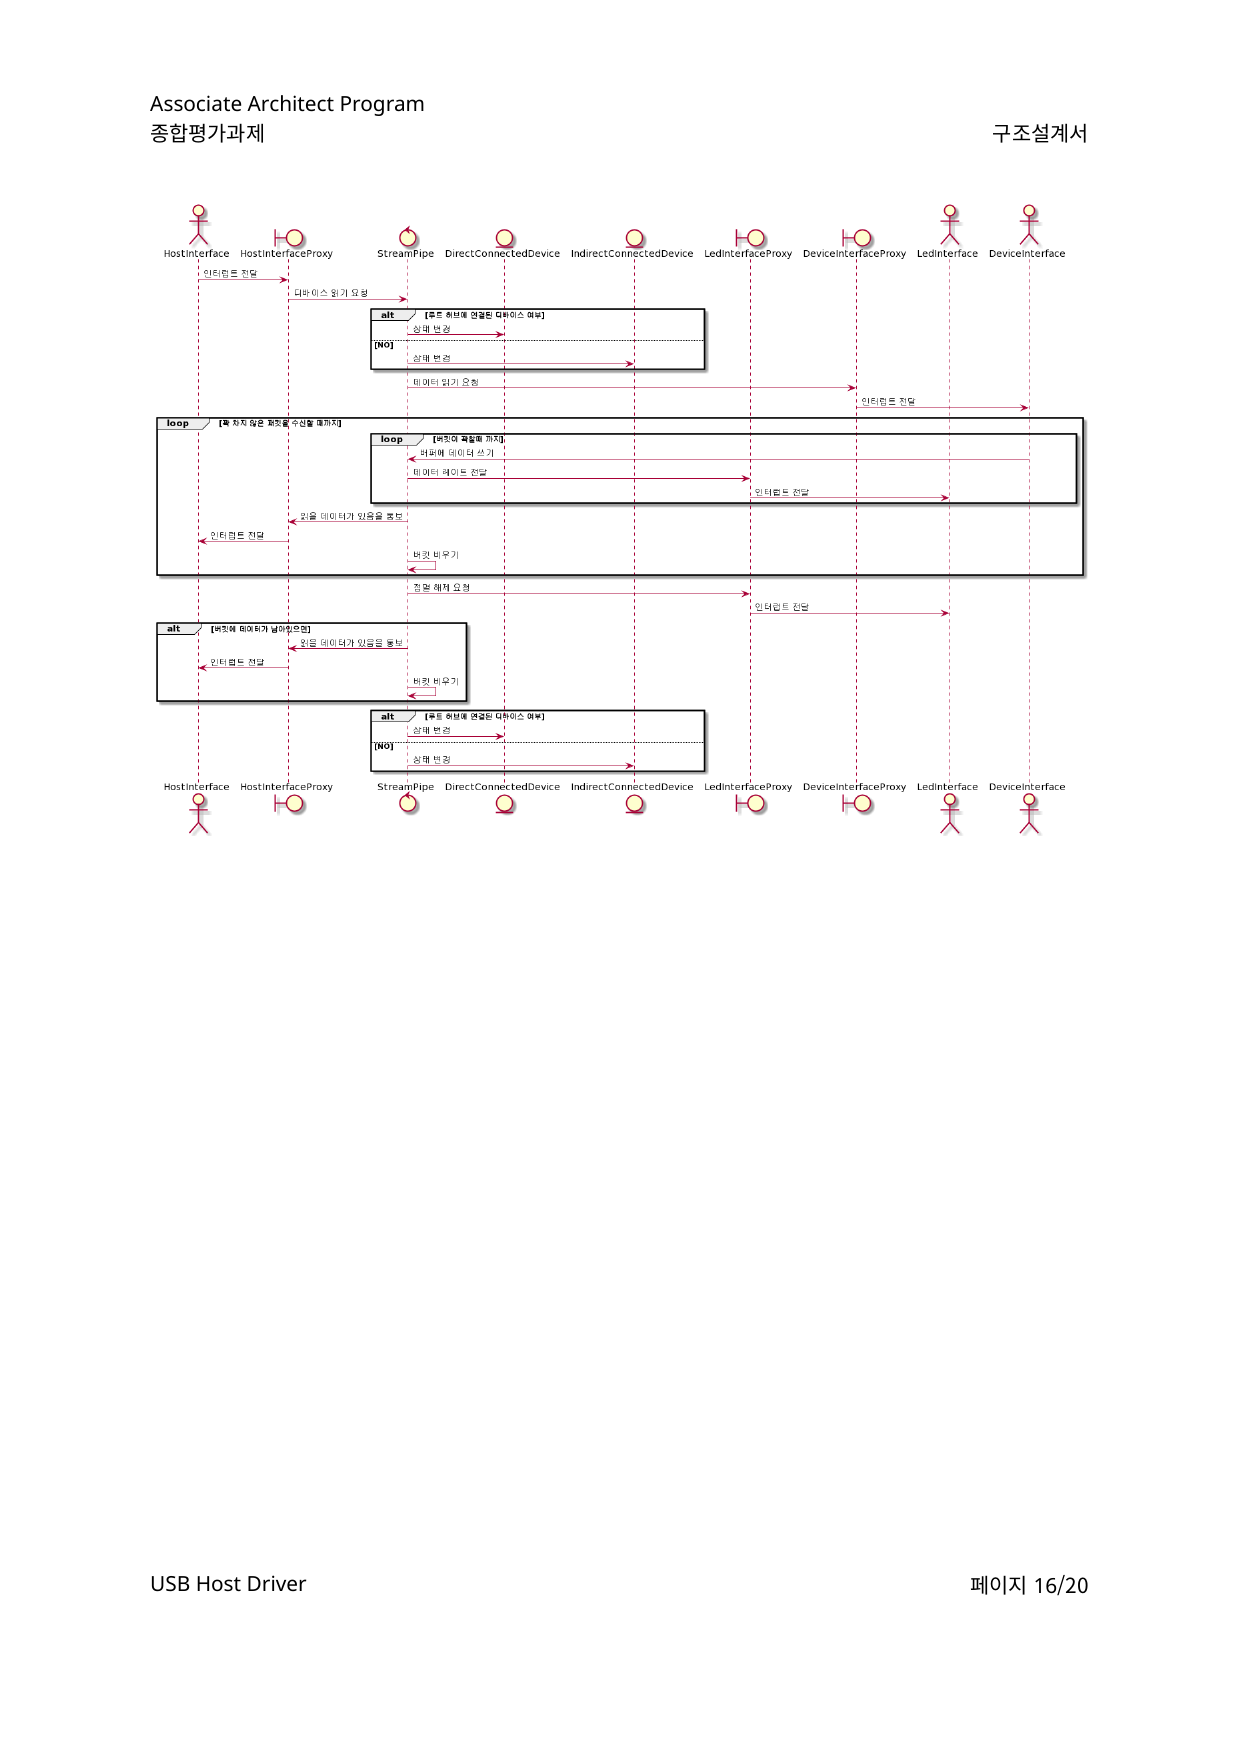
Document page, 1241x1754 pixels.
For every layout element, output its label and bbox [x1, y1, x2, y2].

picture [150, 200, 1091, 836]
